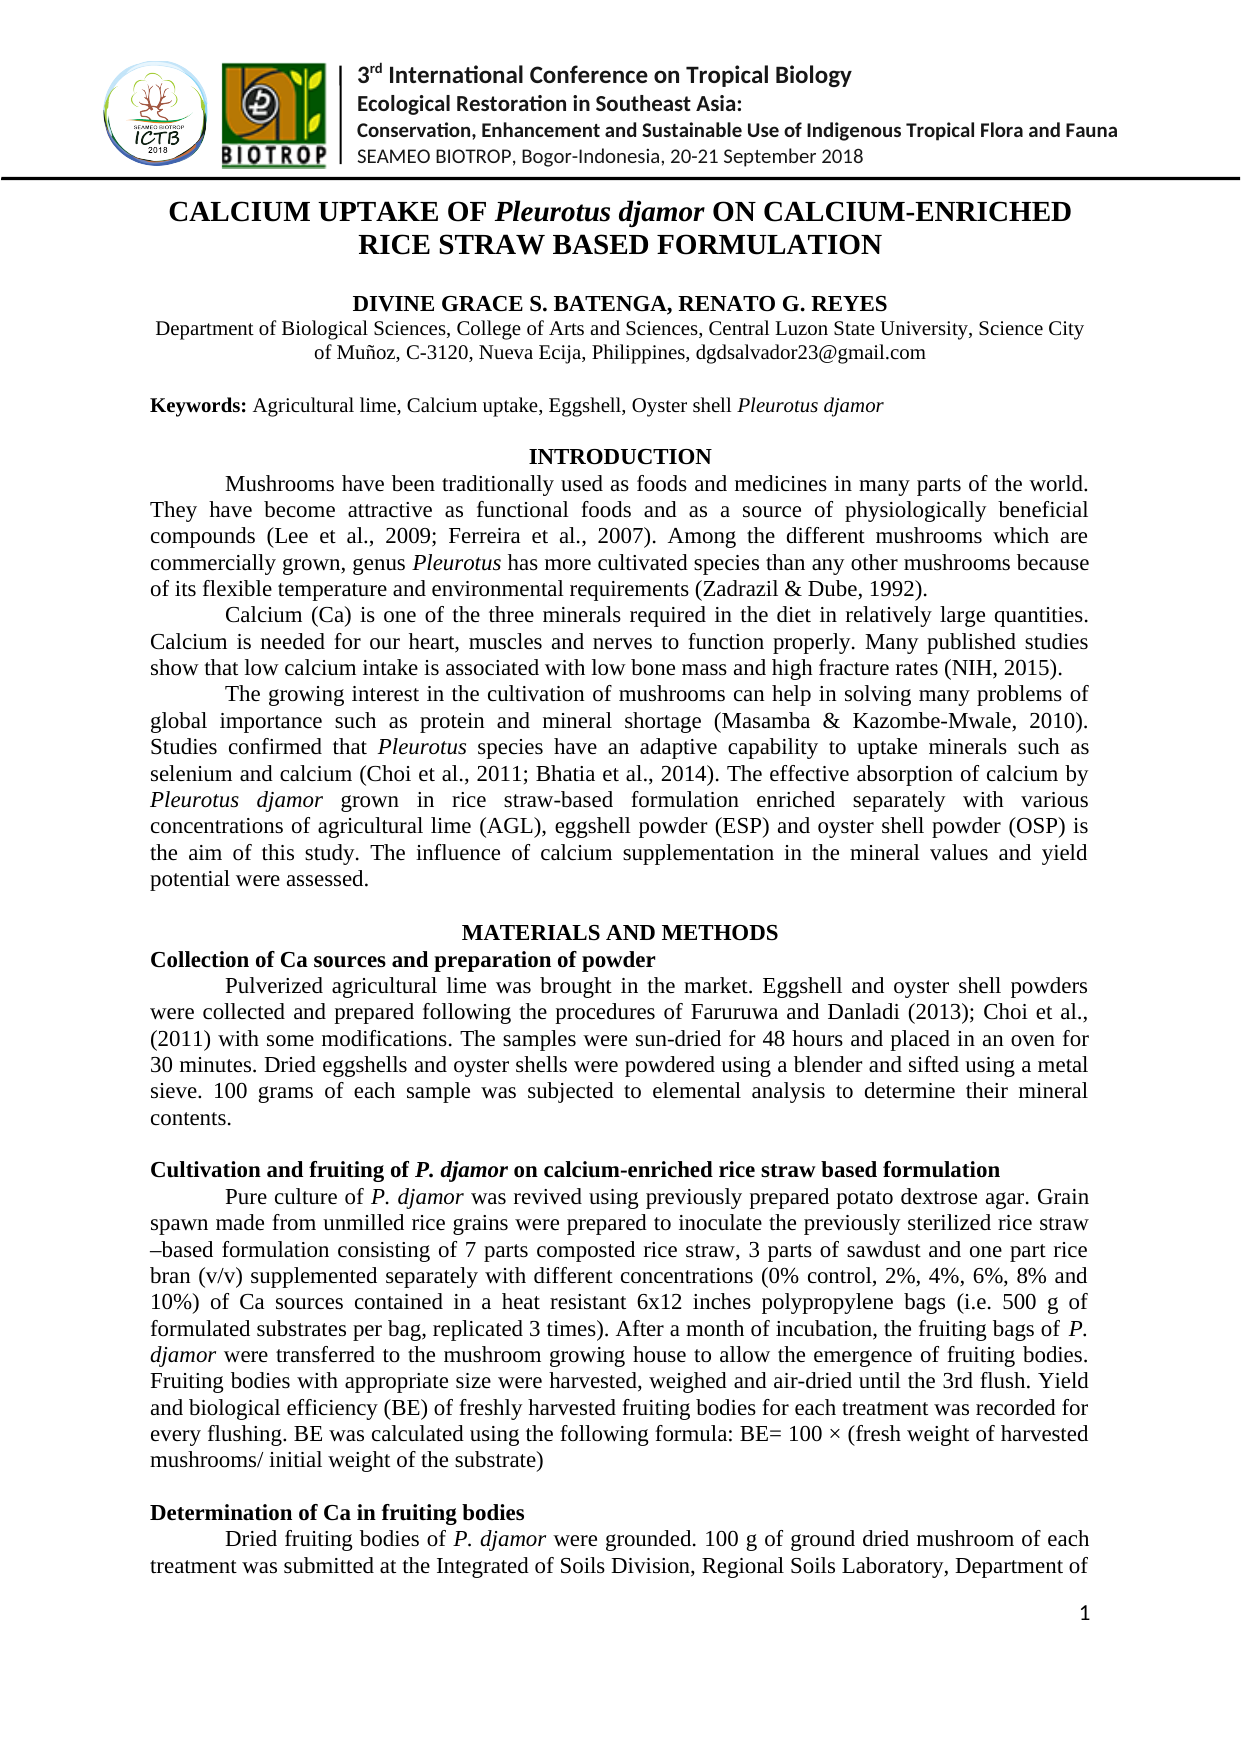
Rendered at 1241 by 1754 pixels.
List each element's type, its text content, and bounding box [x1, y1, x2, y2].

text Keywords: Agricultural lime, Calcium uptake, Eggshell, Oyster shell Pleurotus djamor [150, 393, 1090, 417]
text Calcium (Ca) is one of the three minerals required in the diet in relatively large quantities. Calcium is needed for our heart, muscles and nerves to function properly. Many published studies show that low calcium intake is associated with low bone mass and high fracture rates (NIH, 2015). [150, 601, 1090, 681]
subtitle Materials and methods [150, 919, 1090, 946]
text Determination of Ca in fruiting bodies [150, 1499, 1090, 1526]
text Cultivation and fruiting of P. djamor on calcium-enriched rice straw based formulation [150, 1157, 1090, 1183]
text Pulverized agricultural lime was brought in the market. Eggshell and oyster shell powders were collected and prepared following the procedures of Faruruwa and Danladi (2013); Choi et al., (2011) with some modifications. The samples were sun-dried for 48 hours and placed in an oven for 30 minutes. Dried eggshells and oyster shells were powdered using a blender and sifted using a metal sieve. 100 grams of each sample was subjected to elemental analysis to determine their mineral contents. [150, 972, 1090, 1130]
picture [103, 61, 208, 166]
text DIVINE GRACE S. BATENGA, RENATO G. REYES [150, 290, 1090, 316]
title CALCIUM UPTAKE OF Pleurotus djamor ON CALCIUM-ENRICHED RICE STRAW BASED FORMULATION [150, 194, 1090, 261]
picture [221, 62, 327, 169]
subtitle INTRODUCTION [150, 443, 1090, 470]
text Department of Biological Sciences, College of Arts and Sciences, Central Luzon State University, Science City of Muñoz, C-3120, Nueva Ecija, Philippines, dgdsalvador23@gmail.com [150, 316, 1090, 364]
text Pure culture of P. djamor was revived using previously prepared potato dextrose agar. Grain spawn made from unmilled rice grains were prepared to inoculate the previously sterilized rice straw –based formulation consisting of 7 parts composted rice straw, 3 parts of sawdust and one part rice bran (v/v) supplemented separately with different concentrations (0% control, 2%, 4%, 6%, 8% and 10%) of Ca sources contained in a heat resistant 6x12 inches polypropylene bags (i.e. 500 g of formulated substrates per bag, replicated 3 times). After a month of incubation, the fruiting bags of P. djamor were transferred to the mushroom growing house to allow the emergence of fruiting bodies. Fruiting bodies with appropriate size were harvested, weighed and air-dried until the 3rd flush. Yield and biological efficiency (BE) of freshly harvested fruiting bodies for each treatment was recorded for every flushing. BE was calculated using the following formula: BE= 100 × (fresh weight of harvested mushrooms/ initial weight of the substrate) [150, 1183, 1090, 1473]
text Collection of Ca sources and preparation of powder [150, 946, 1090, 972]
text Mushrooms have been traditionally used as foods and medicines in many parts of the world. They have become attractive as functional foods and as a source of physiologically beneficial compounds (Lee et al., 2009; Ferreira et al., 2007). Among the different mushrooms which are commercially grown, genus Pleurotus has more cultivated species than any other mushrooms because of its flexible temperature and environmental requirements (Zadrazil & Dube, 1992). [150, 470, 1090, 601]
text The growing interest in the cultivation of mushrooms can help in solving many problems of global importance such as protein and mineral shortage (Masamba & Kazombe-Mwale, 2010). Studies confirmed that Pleurotus species have an adaptive capability to uptake minerals such as selenium and calcium (Choi et al., 2011; Bhatia et al., 2014). The effective absorption of calcium by Pleurotus djamor grown in rice straw-based formulation enriched separately with various concentrations of agricultural lime (AGL), eggshell powder (ESP) and oyster shell powder (OSP) is the aim of this study. The influence of calcium supplementation in the mineral values and yield potential were assessed. [150, 681, 1090, 891]
